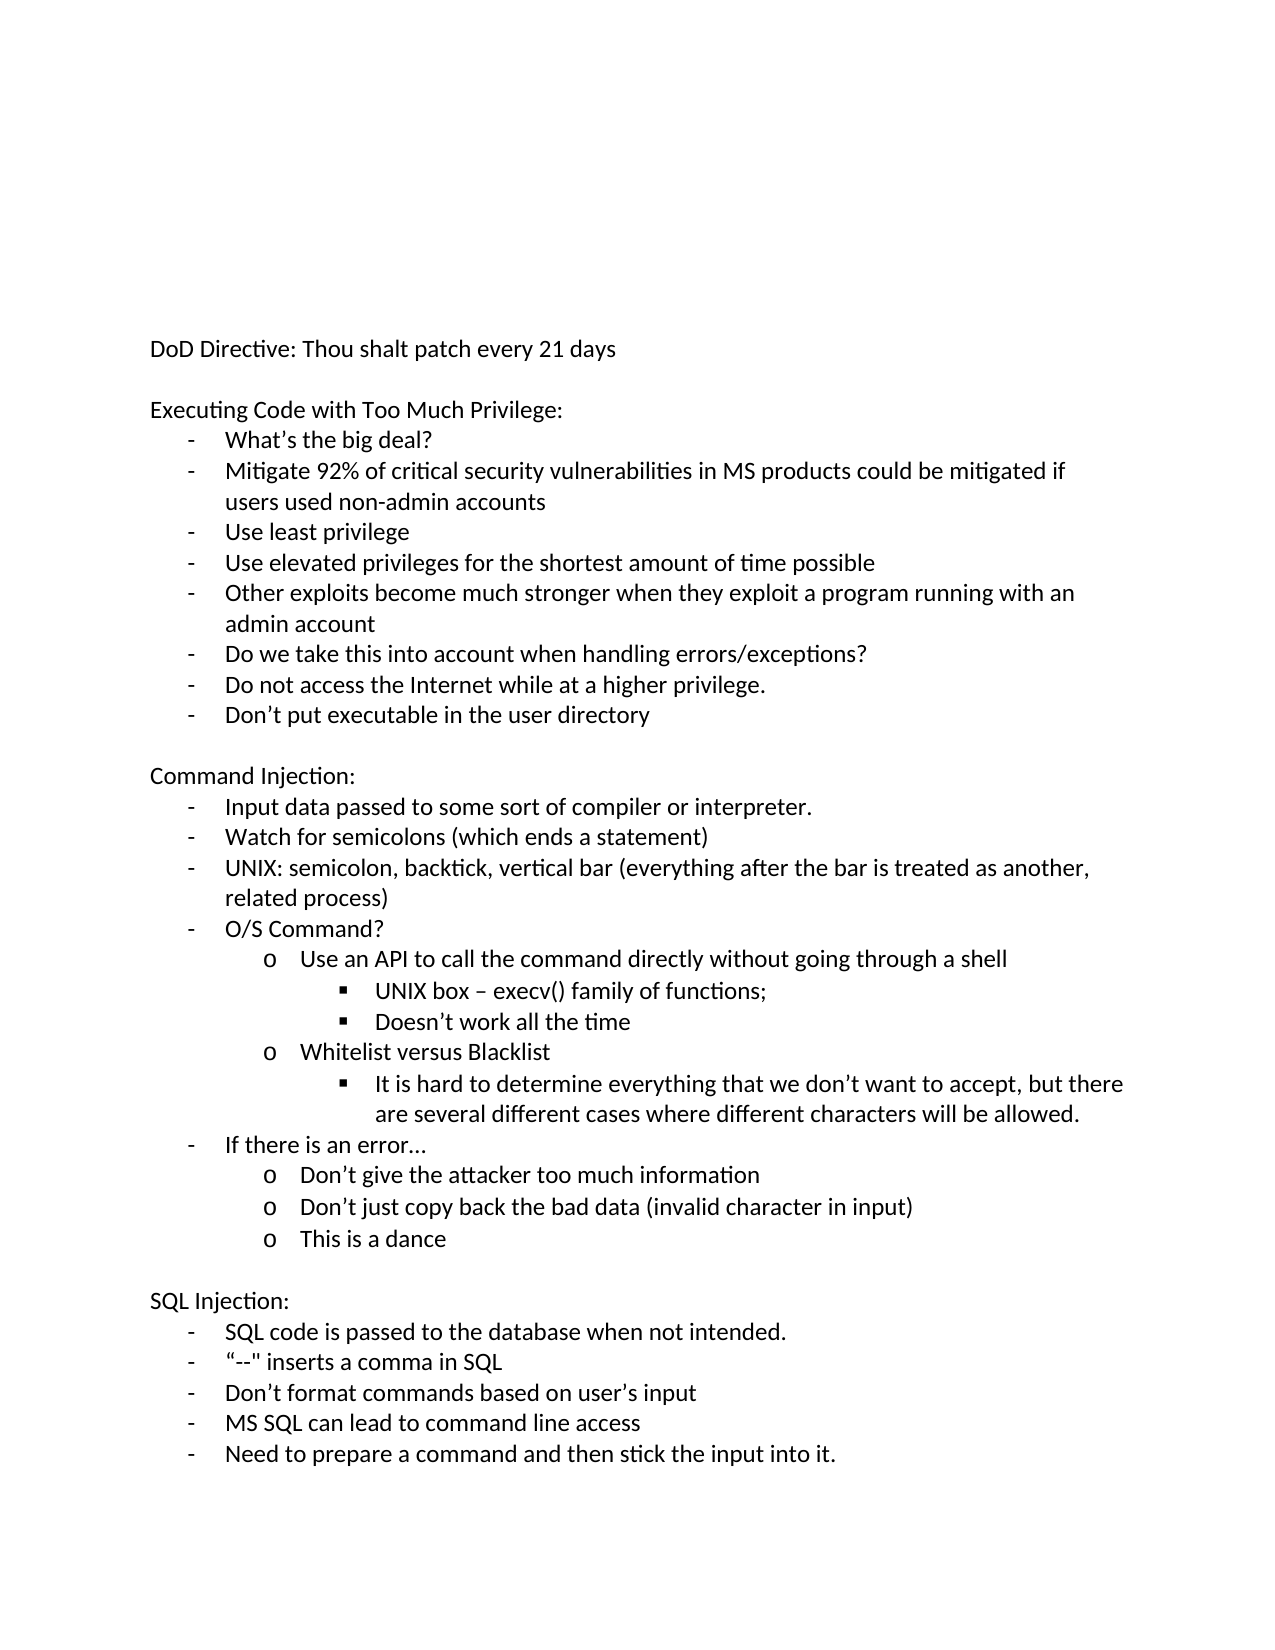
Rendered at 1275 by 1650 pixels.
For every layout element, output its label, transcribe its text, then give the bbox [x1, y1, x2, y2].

list MS SQL can lead to command line access [187, 1408, 1125, 1438]
list Don’t just copy back the bad data (invalid character in input) [262, 1191, 1125, 1223]
list What’s the big deal? [187, 425, 1125, 455]
list Don’t put executable in the user directory [187, 699, 1125, 730]
text Command Injection: [150, 760, 1125, 791]
list Use least privilege [187, 516, 1125, 547]
list Don’t give the attacker too much information [262, 1160, 1125, 1191]
list Do we take this into account when handling errors/exceptions? [187, 638, 1125, 669]
list Other exploits become much stronger when they exploit a program running with an admin account [187, 577, 1125, 638]
list Use an API to call the command directly without going through a shell [262, 943, 1125, 975]
list Mitigate 92% of critical security vulnerabilities in MS products could be mitigated if users used non-admin accounts [187, 455, 1125, 516]
list Do not access the Internet while at a higher privilege. [187, 669, 1125, 699]
text Executing Code with Too Much Privilege: [150, 394, 1125, 425]
list “--" inserts a comma in SQL [187, 1347, 1125, 1377]
text SQL Injection: [150, 1286, 1125, 1316]
list UNIX: semicolon, backtick, vertical bar (everything after the bar is treated as another, related process) [187, 852, 1125, 913]
list If there is an error… [187, 1129, 1125, 1160]
list Watch for semicolons (which ends a statement) [187, 821, 1125, 852]
list It is hard to determine everything that we don’t want to accept, but there are several different cases where different characters will be allowed. [337, 1068, 1125, 1129]
list Input data passed to some sort of compiler or interpreter. [187, 791, 1125, 821]
list Whitelist versus Blacklist [262, 1036, 1125, 1068]
list This is a dance [262, 1223, 1125, 1255]
list Don’t format commands based on user’s input [187, 1377, 1125, 1408]
list O/S Command? [187, 913, 1125, 943]
list Use elevated privileges for the shortest amount of time possible [187, 547, 1125, 577]
list SQL code is passed to the database when not intended. [187, 1316, 1125, 1347]
list Doesn’t work all the time [337, 1006, 1125, 1036]
list UNIX box – execv() family of functions; [337, 975, 1125, 1006]
text DoD Directive: Thou shalt patch every 21 days [150, 333, 1125, 364]
list Need to prepare a command and then stick the input into it. [187, 1438, 1125, 1469]
